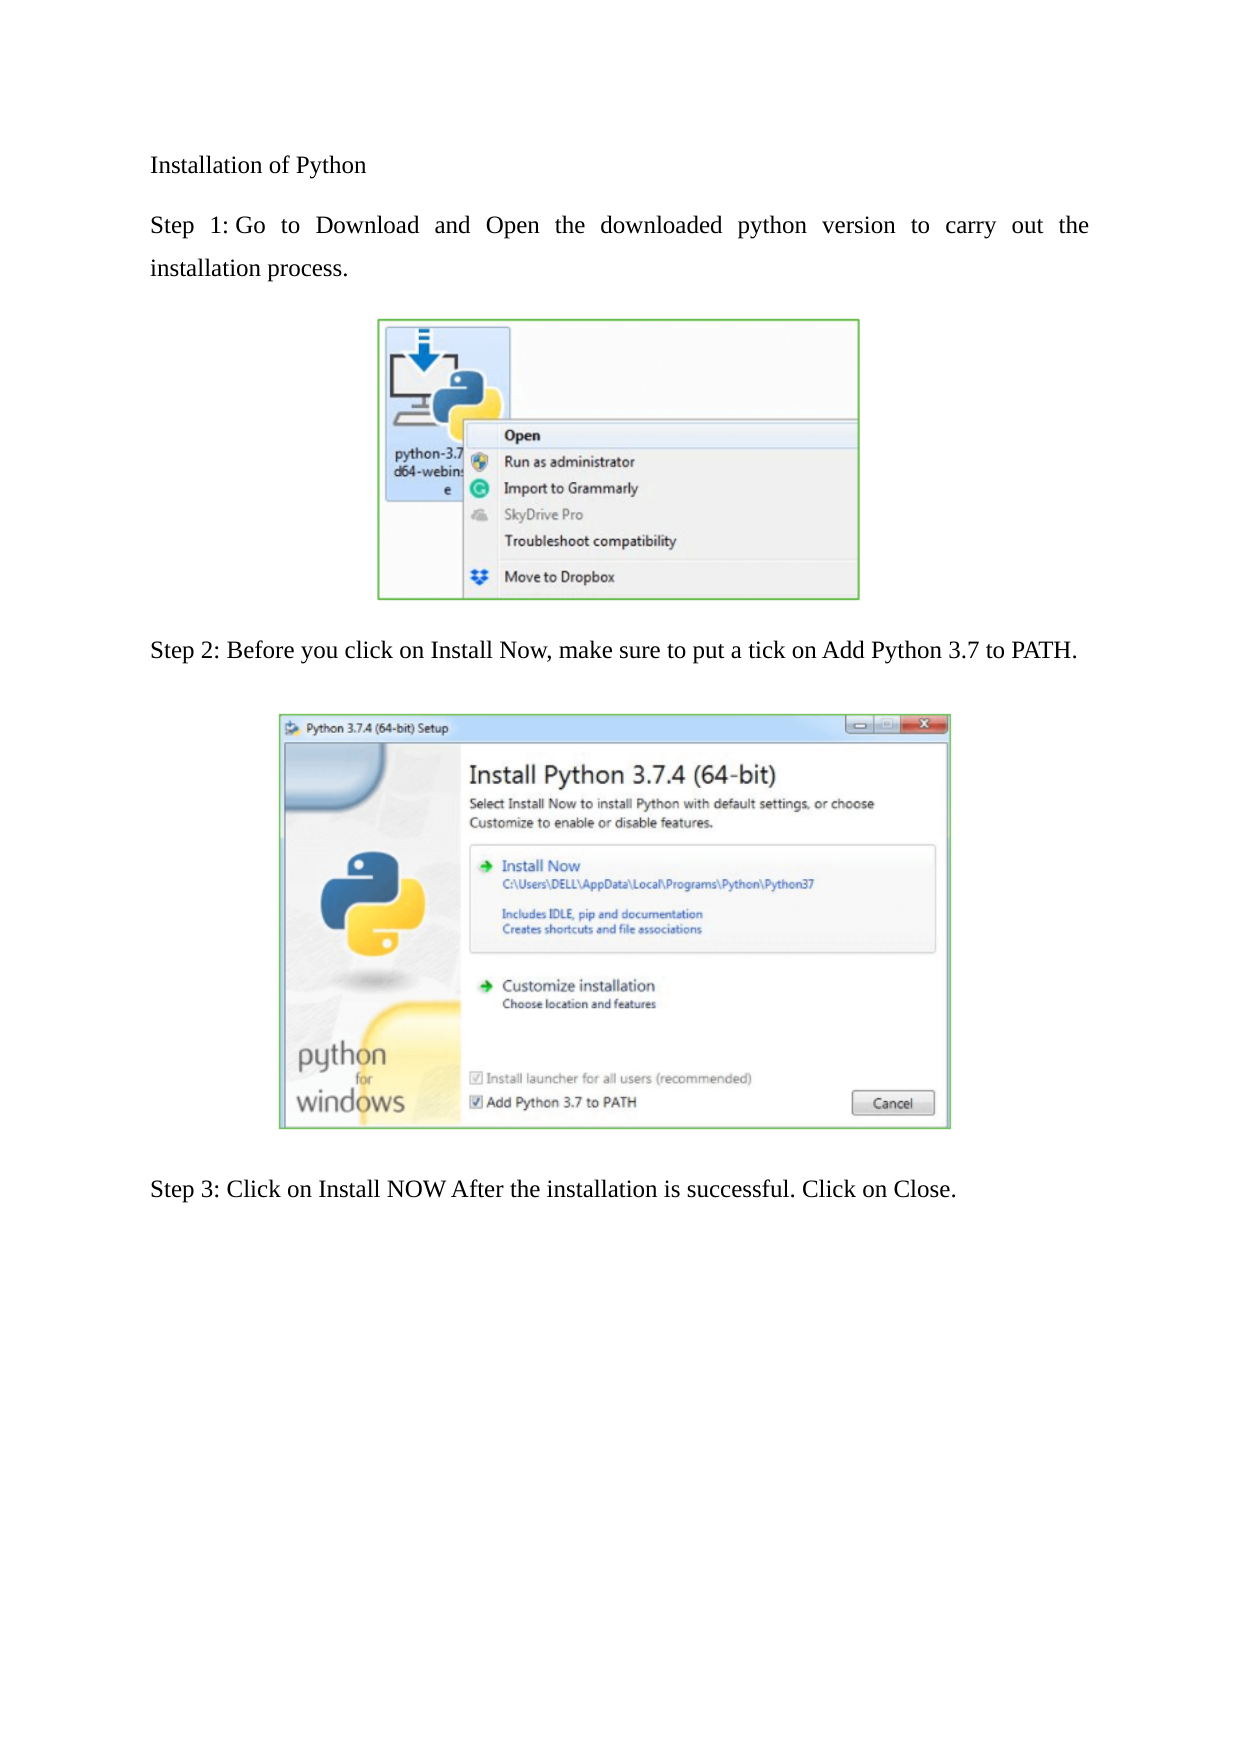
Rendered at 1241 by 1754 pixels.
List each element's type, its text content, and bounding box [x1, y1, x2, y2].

text Step 1: Go to Download and Open the downloaded python version to carry out the installation process. [150, 210, 1090, 282]
picture [372, 312, 868, 605]
text Step 3: Click on Install NOW After the installation is successful. Click on Close. [150, 1174, 1090, 1203]
text Installation of Python [150, 150, 1090, 179]
text Step 2: Before you click on Install Now, make sure to put a tick on Add Python 3.7 to PATH. [150, 635, 1090, 664]
picture [259, 694, 982, 1144]
